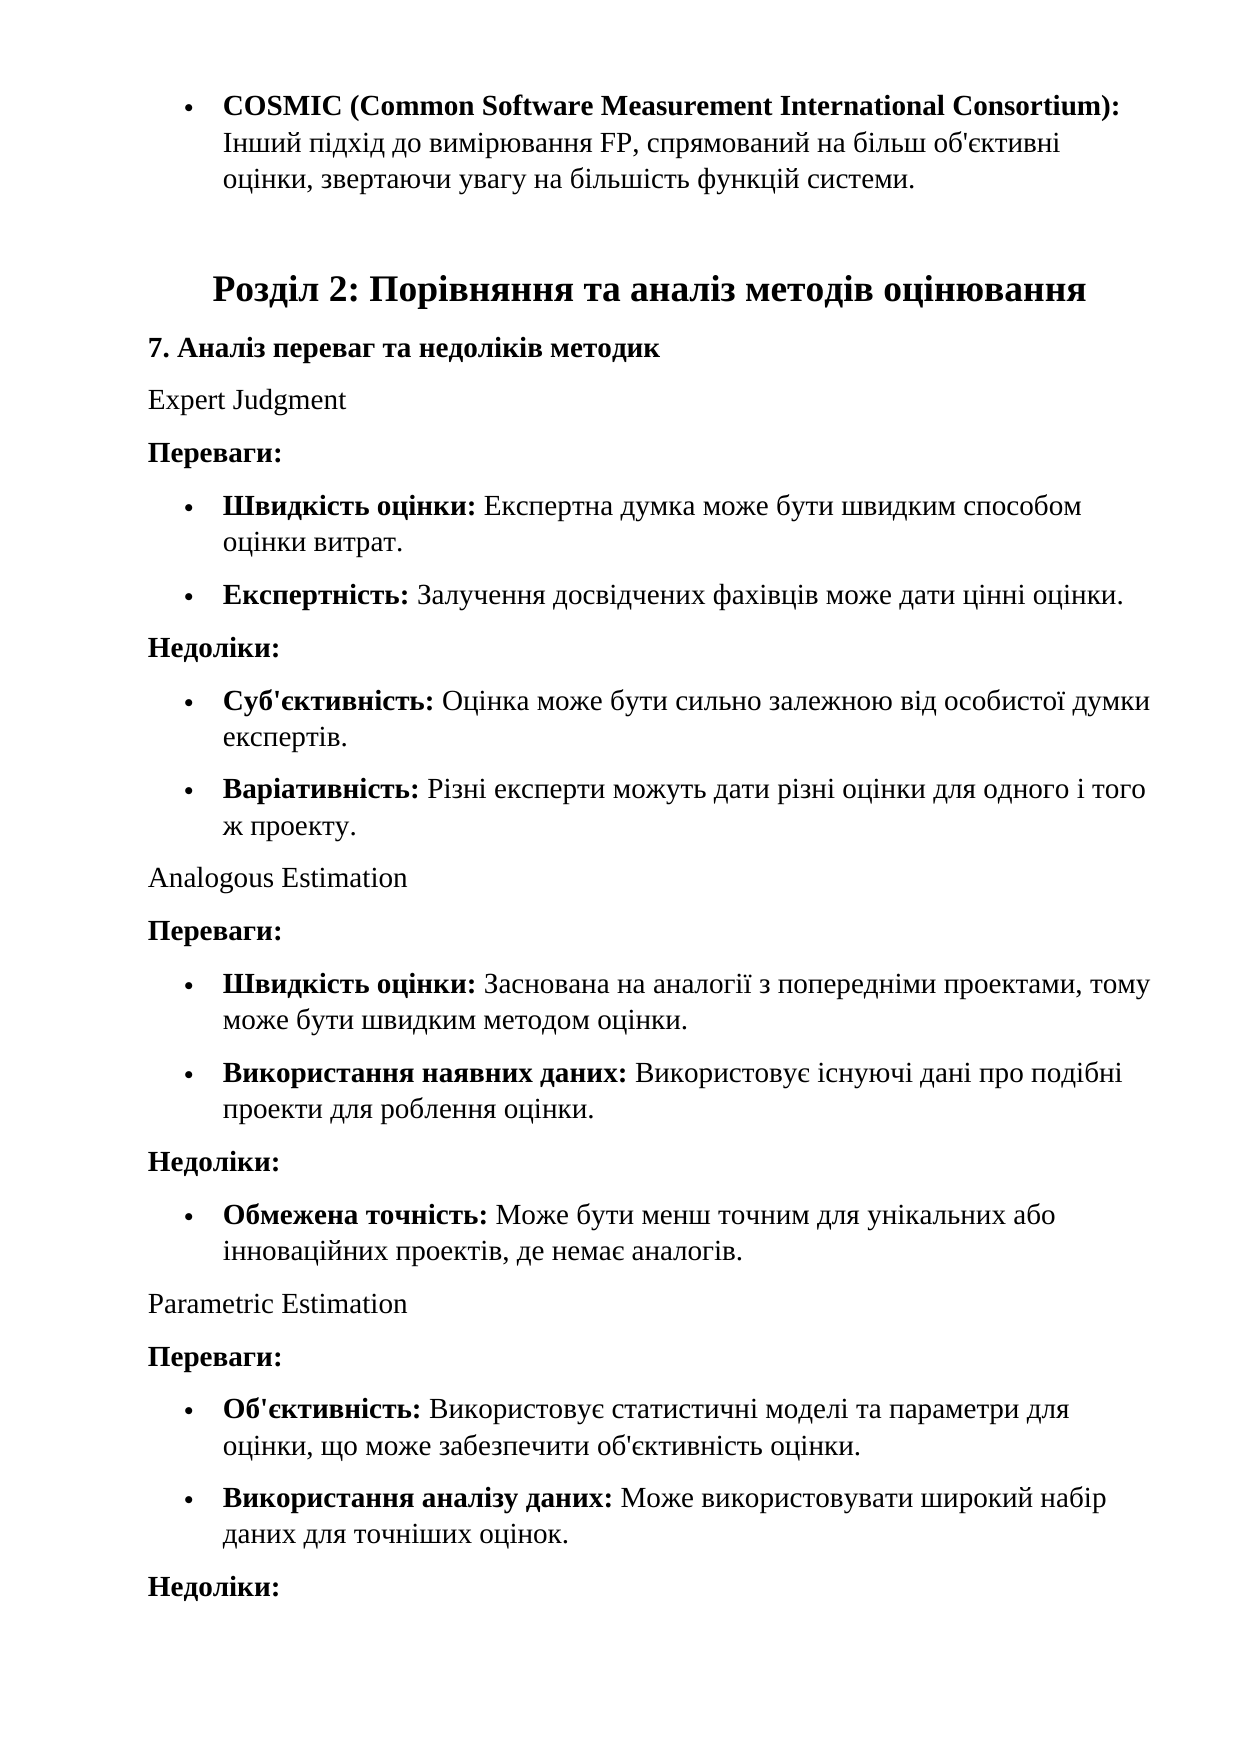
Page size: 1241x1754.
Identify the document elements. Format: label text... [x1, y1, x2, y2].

list Об'єктивність: Використовує статистичні моделі та параметри для оцінки, що може забезпечити об'єктивність оцінки. [185, 1392, 1152, 1461]
text Недоліки: [148, 1144, 1152, 1178]
list Варіативність: Різні експерти можуть дати різні оцінки для одного і того ж проекту. [185, 772, 1152, 841]
text Переваги: [148, 913, 1152, 947]
text Розділ 2: Порівняння та аналіз методів оцінювання [148, 266, 1152, 309]
list Швидкість оцінки: Експертна думка може бути швидким способом оцінки витрат. [185, 488, 1152, 558]
text Переваги: [148, 1339, 1152, 1372]
list COSMIC (Common Software Measurement International Consortium): Інший підхід до вимірювання FP, спрямований на більш об'єктивні оцінки, звертаючи увагу на більшість функцій системи. [185, 88, 1152, 194]
list Використання аналізу даних: Може використовувати широкий набір даних для точніших оцінок. [185, 1481, 1152, 1550]
list Використання наявних даних: Використовує існуючі дані про подібні проекти для роблення оцінки. [185, 1055, 1152, 1125]
list Експертність: Залучення досвідчених фахівців може дати цінні оцінки. [185, 577, 1152, 611]
text Недоліки: [148, 1569, 1152, 1603]
text Parametric Estimation [148, 1286, 1152, 1319]
list Обмежена точність: Може бути менш точним для унікальних або інноваційних проектів, де немає аналогів. [185, 1197, 1152, 1267]
text Недоліки: [148, 630, 1152, 663]
list Суб'єктивність: Оцінка може бути сильно залежною від особистої думки експертів. [185, 683, 1152, 752]
text 7. Аналіз переваг та недоліків методик [148, 330, 1152, 363]
list Швидкість оцінки: Заснована на аналогії з попередніми проектами, тому може бути швидким методом оцінки. [185, 966, 1152, 1036]
text Expert Judgment [148, 382, 1152, 416]
text Analogous Estimation [148, 861, 1152, 894]
text Переваги: [148, 435, 1152, 469]
